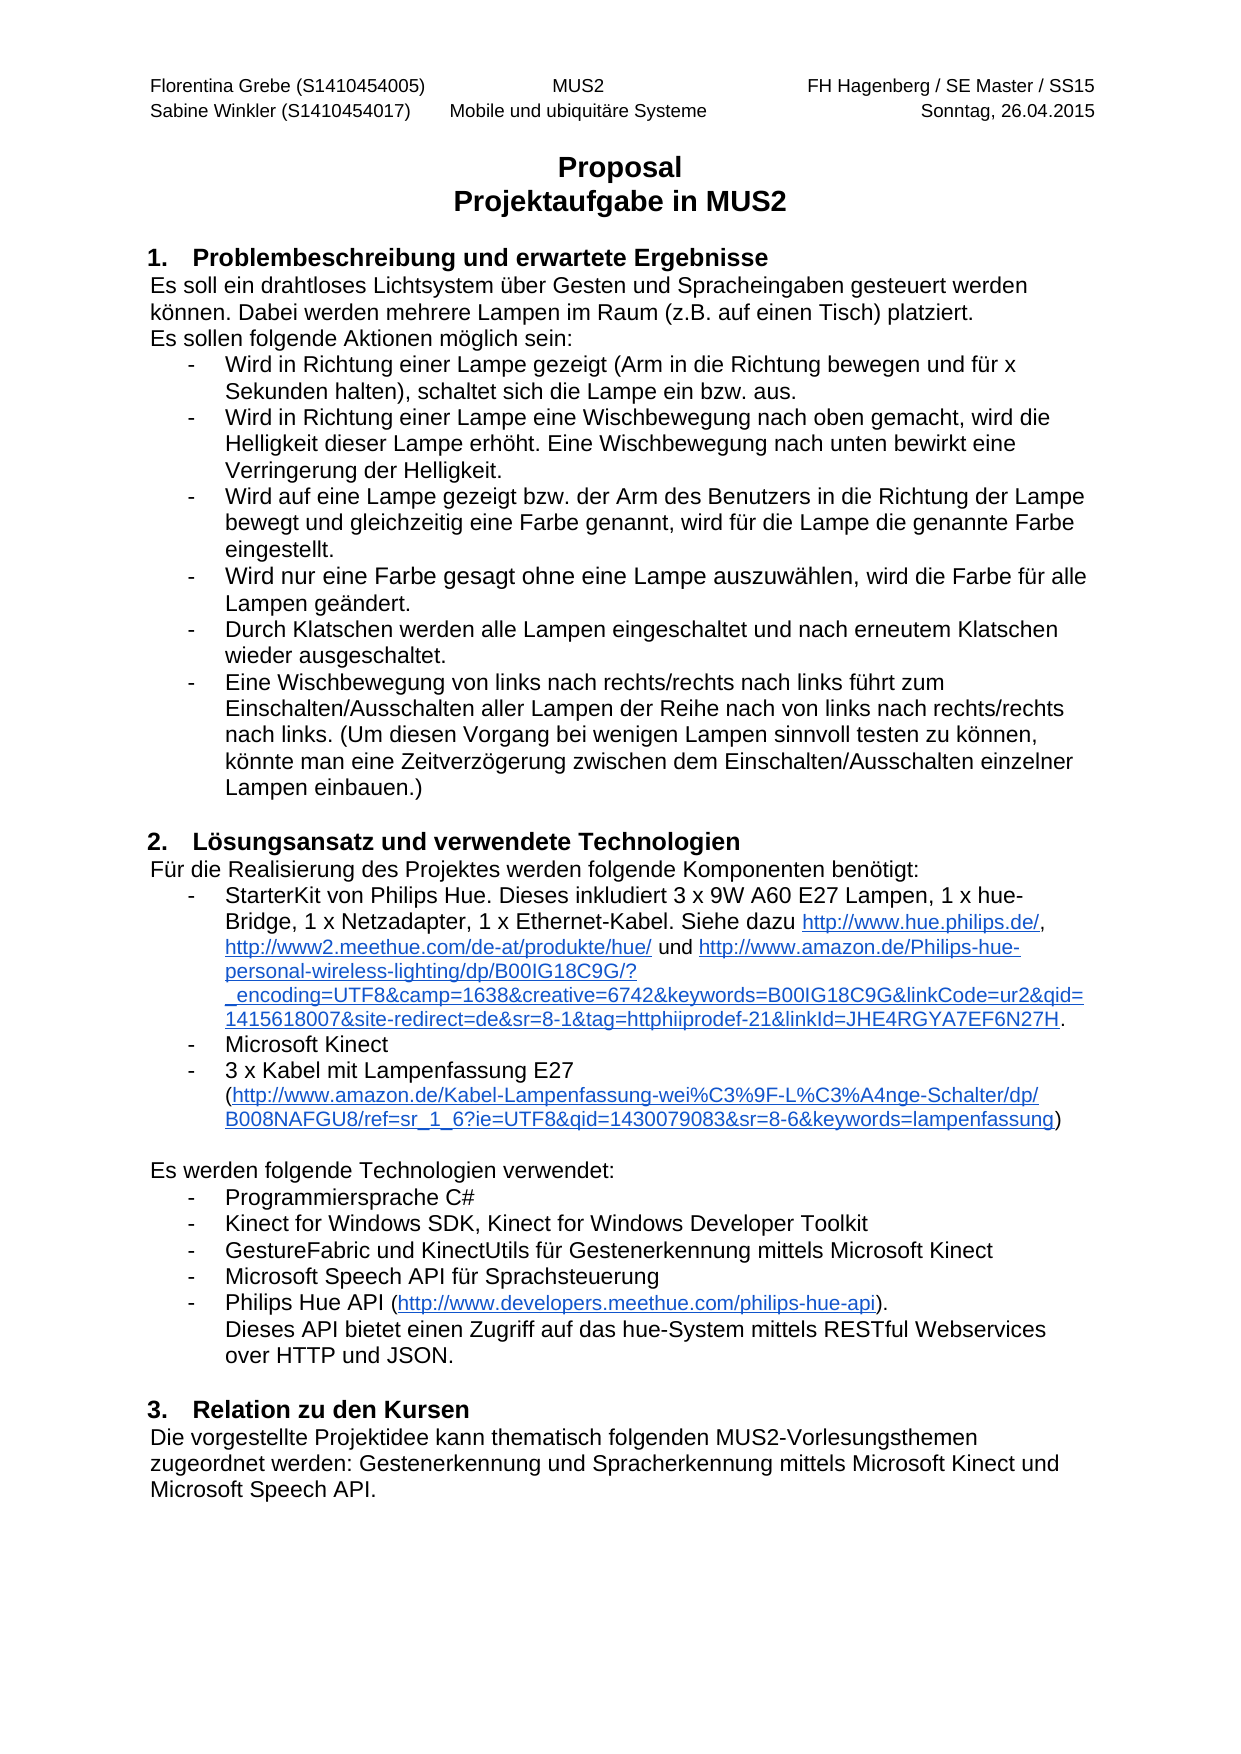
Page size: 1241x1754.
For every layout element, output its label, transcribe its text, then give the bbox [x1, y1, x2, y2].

text Projektaufgabe in MUS2 [150, 183, 1090, 217]
list GestureFabric und KinectUtils für Gestenerkennung mittels Microsoft Kinect [187, 1237, 1090, 1263]
list Wird in Richtung einer Lampe gezeigt (Arm in die Richtung bewegen und für x Sekunden halten), schaltet sich die Lampe ein bzw. aus. [187, 351, 1090, 404]
list StarterKit von Philips Hue. Dieses inkludiert 3 x 9W A60 E27 Lampen, 1 x hue-Bridge, 1 x Netzadapter, 1 x Ethernet-Kabel. Siehe dazu http://www.hue.philips.de/, http://www2.meethue.com/de-at/produkte/hue/ und http://www.amazon.de/Philips-hue-personal-wireless-lighting/dp/B00IG18C9G/?_encoding=UTF8&camp=1638&creative=6742&keywords=B00IG18C9G&linkCode=ur2&qid=1415618007&site-redirect=de&sr=8-1&tag=httphiiprodef-21&linkId=JHE4RGYA7EF6N27H. [187, 882, 1090, 1031]
list Relation zu den Kursen [147, 1395, 1090, 1423]
list Eine Wischbewegung von links nach rechts/rechts nach links führt zum Einschalten/Ausschalten aller Lampen der Reihe nach von links nach rechts/rechts nach links. (Um diesen Vorgang bei wenigen Lampen sinnvoll testen zu können, könnte man eine Zeitverzögerung zwischen dem Einschalten/Ausschalten einzelner Lampen einbauen.) [187, 669, 1090, 801]
list Lösungsansatz und verwendete Technologien [147, 827, 1090, 856]
list Kinect for Windows SDK, Kinect for Windows Developer Toolkit [187, 1210, 1090, 1237]
list Durch Klatschen werden alle Lampen eingeschaltet und nach erneutem Klatschen wieder ausgeschaltet. [187, 616, 1090, 669]
list Philips Hue API (http://www.developers.meethue.com/philips-hue-api). Dieses API bietet einen Zugriff auf das hue-System mittels RESTful Webservices over HTTP und JSON. [187, 1289, 1090, 1368]
list Programmiersprache C# [187, 1184, 1090, 1210]
list Problembeschreibung und erwartete Ergebnisse [147, 243, 1090, 272]
text Die vorgestellte Projektidee kann thematisch folgenden MUS2-Vorlesungsthemen zugeordnet werden: Gestenerkennung und Spracherkennung mittels Microsoft Kinect und Microsoft Speech API. [150, 1423, 1090, 1502]
text Für die Realisierung des Projektes werden folgende Komponenten benötigt: [150, 856, 1090, 882]
list 3 x Kabel mit Lampenfassung E27 (http://www.amazon.de/Kabel-Lampenfassung-wei%C3%9F-L%C3%A4nge-Schalter/dp/B008NAFGU8/ref=sr_1_6?ie=UTF8&qid=1430079083&sr=8-6&keywords=lampenfassung) [187, 1057, 1090, 1131]
list Microsoft Speech API für Sprachsteuerung [187, 1263, 1090, 1289]
list Wird auf eine Lampe gezeigt bzw. der Arm des Benutzers in die Richtung der Lampe bewegt und gleichzeitig eine Farbe genannt, wird für die Lampe die genannte Farbe eingestellt. [187, 483, 1090, 562]
text Es soll ein drahtloses Lichtsystem über Gesten und Spracheingaben gesteuert werden können. Dabei werden mehrere Lampen im Raum (z.B. auf einen Tisch) platziert. [150, 272, 1090, 325]
list Wird in Richtung einer Lampe eine Wischbewegung nach oben gemacht, wird die Helligkeit dieser Lampe erhöht. Eine Wischbewegung nach unten bewirkt eine Verringerung der Helligkeit. [187, 404, 1090, 483]
list Wird nur eine Farbe gesagt ohne eine Lampe auszuwählen, wird die Farbe für alle Lampen geändert. [187, 562, 1090, 616]
list Microsoft Kinect [187, 1031, 1090, 1057]
text Proposal [150, 150, 1090, 183]
text Es sollen folgende Aktionen möglich sein: [150, 325, 1090, 351]
text Es werden folgende Technologien verwendet: [150, 1157, 1090, 1184]
